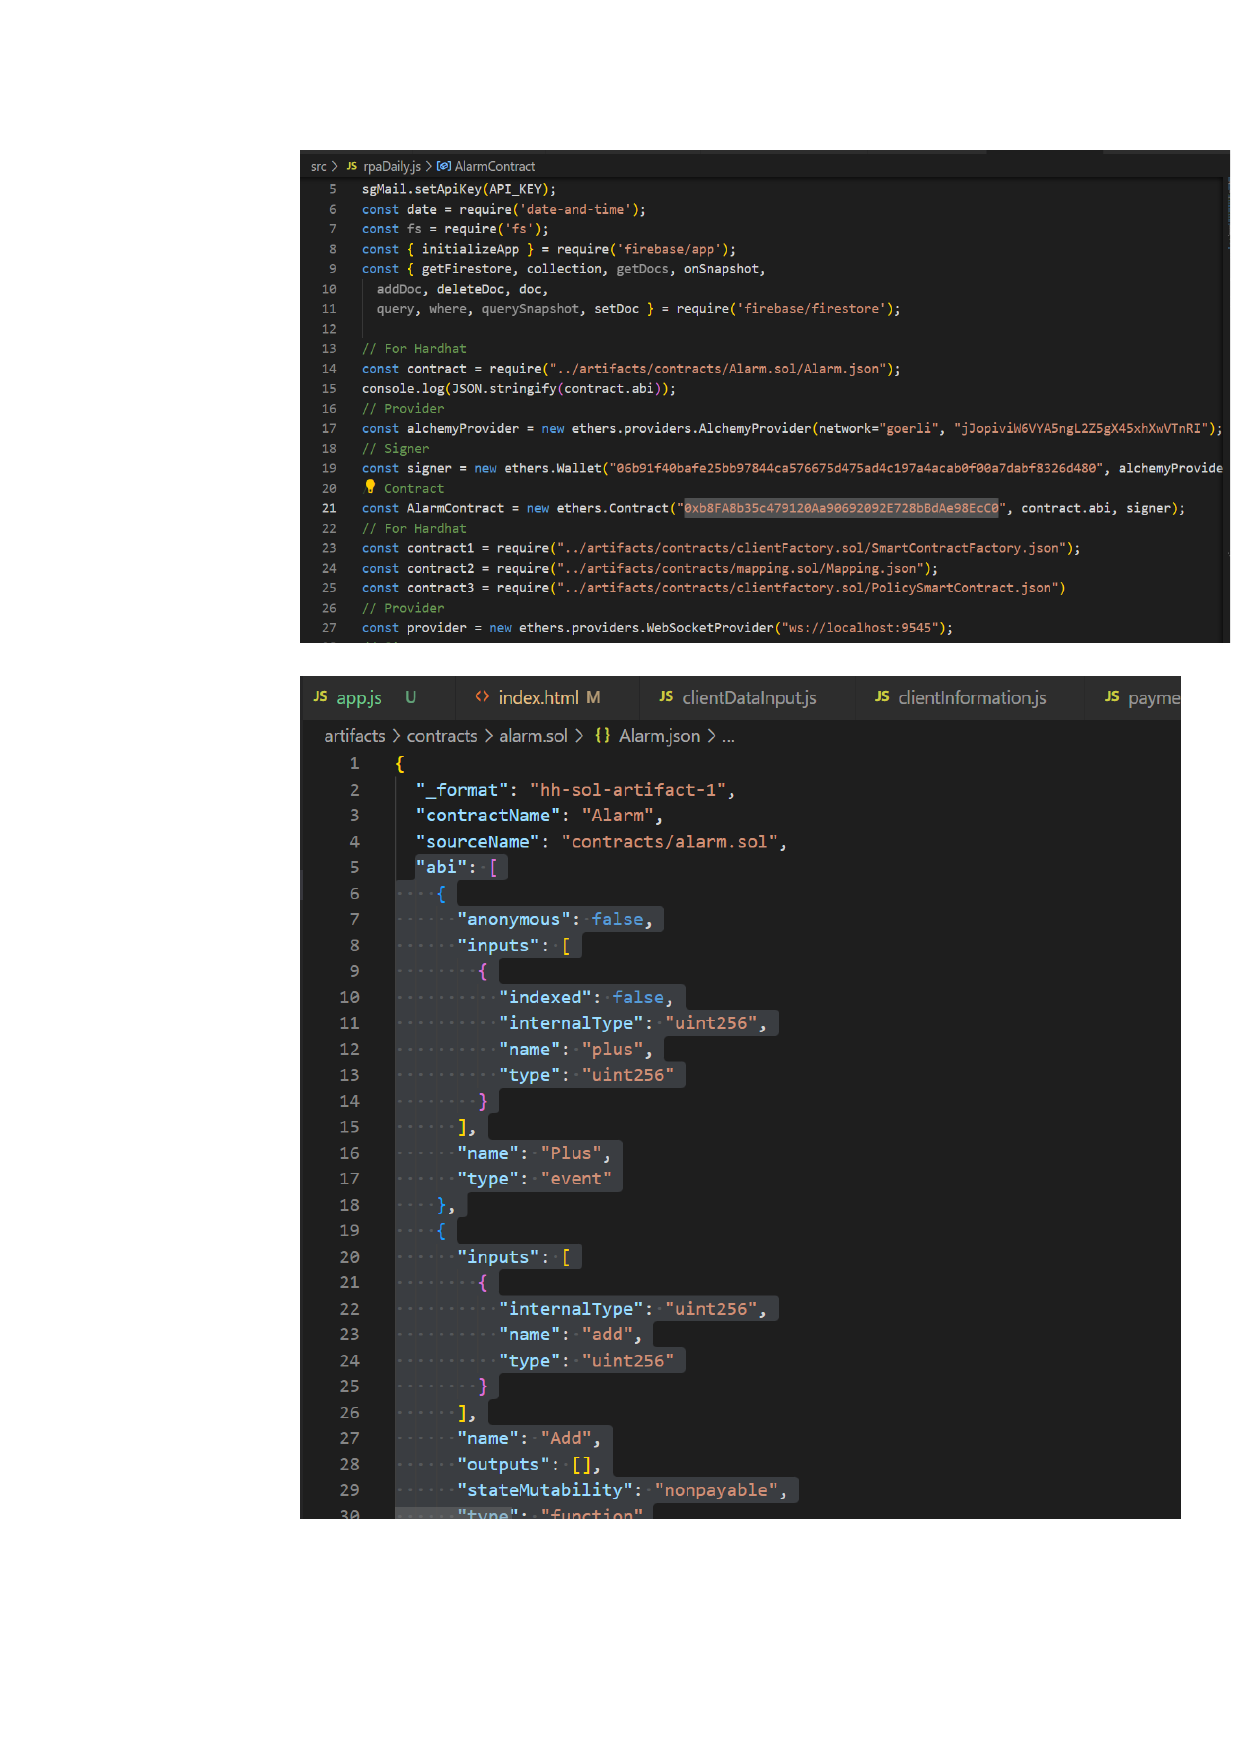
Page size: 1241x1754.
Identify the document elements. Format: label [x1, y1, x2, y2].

picture [300, 676, 1181, 1519]
picture [300, 150, 1231, 643]
